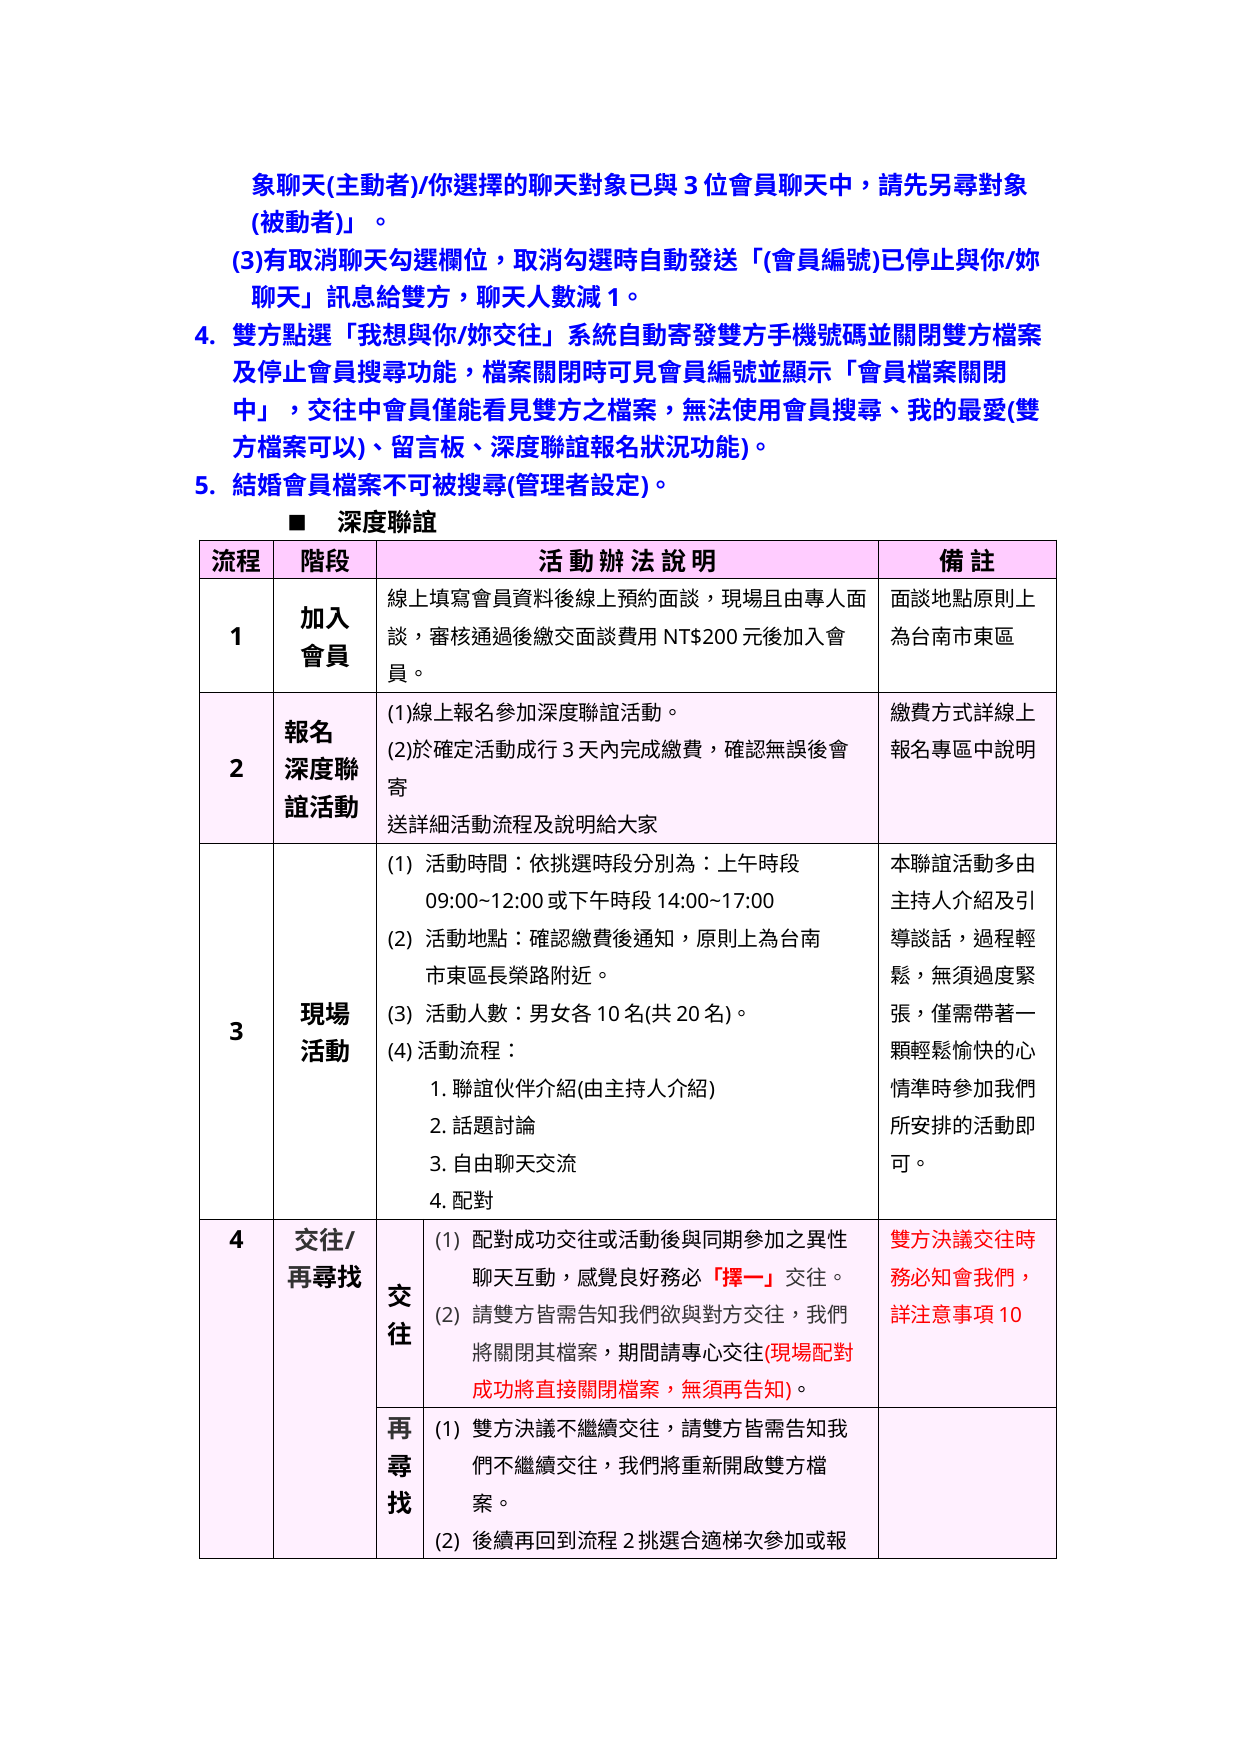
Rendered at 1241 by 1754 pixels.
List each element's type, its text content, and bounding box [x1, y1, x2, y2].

list 深度聯誼 [287, 502, 1053, 539]
table_cell 再尋找 [377, 1408, 423, 1558]
list (被動者)」。 [232, 202, 1053, 239]
table_cell 加入 會員 [274, 579, 376, 692]
table_cell 交往 [377, 1220, 423, 1407]
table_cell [424, 1408, 878, 1558]
list 象聊天(主動者)/你選擇的聊天對象已與3位會員聊天中，請先另尋對象 [232, 164, 1053, 202]
list (3)有取消聊天勾選欄位，取消勾選時自動發送「(會員編號)已停止與你/妳 [232, 239, 1053, 277]
table_cell 報名 深度聯誼活動 [274, 693, 376, 843]
table_header 階段 [274, 541, 376, 578]
table_cell 線上填寫會員資料後線上預約面談，現場且由專人面談，審核通過後繳交面談費用NT$200元後加入會員。 [377, 579, 878, 692]
table_cell 1 [200, 579, 273, 692]
table_cell 雙方決議交往時務必知會我們，詳注意事項10 [879, 1220, 1056, 1407]
table_cell 2 [200, 693, 273, 843]
table_header 流程 [200, 541, 273, 578]
table_cell 現場 活動 [274, 844, 376, 1219]
table_cell 活動時間：依挑選時段分別為：上午時段 09:00~12:00或下午時段14:00~17:00 活動地點：確認繳費後通知，原則上為台南 市東區長榮路附近。 活動人數：男女各10名(共20名)。 (4) 活動流程： 1. 聯誼伙伴介紹(由主持人介紹) 2. 話題討論 3. 自由聊天交流 4. 配對 [377, 844, 878, 1219]
table_cell 交往/再尋找 [274, 1220, 376, 1558]
table_cell 配對成功交往或活動後與同期參加之異性聊天互動，感覺良好務必「擇一」交往。 請雙方皆需告知我們欲與對方交往，我們將關閉其檔案，期間請專心交往(現場配對成功將直接關閉檔案，無須再告知)。 [424, 1220, 878, 1407]
list 結婚會員檔案不可被搜尋(管理者設定)。 [194, 464, 1053, 502]
table_header 活 動 辦 法 說 明 [377, 541, 878, 578]
table_cell 繳費方式詳線上報名專區中說明 [879, 693, 1056, 843]
table_cell 3 [200, 844, 273, 1219]
table_cell (1)線上報名參加深度聯誼活動。 (2)於確定活動成行3天內完成繳費，確認無誤後會寄 送詳細活動流程及說明給大家 [377, 693, 878, 843]
list 雙方點選「我想與你/妳交往」系統自動寄發雙方手機號碼並關閉雙方檔案及停止會員搜尋功能，檔案關閉時可見會員編號並顯示「會員檔案關閉中」，交往中會員僅能看見雙方之檔案，無法使用會員搜尋、我的最愛(雙方檔案可以)、留言板、深度聯誼報名狀況功能)。 [194, 314, 1053, 464]
list 聊天」訊息給雙方，聊天人數減1。 [232, 277, 1053, 314]
table_cell 本聯誼活動多由主持人介紹及引導談話，過程輕鬆，無須過度緊張，僅需帶著一顆輕鬆愉快的心情準時參加我們所安排的活動即可。 [879, 844, 1056, 1219]
table_cell 面談地點原則上為台南市東區 [879, 579, 1056, 692]
table_cell 4 [200, 1220, 273, 1558]
table_cell [879, 1408, 1056, 1558]
table_header 備 註 [879, 541, 1056, 578]
